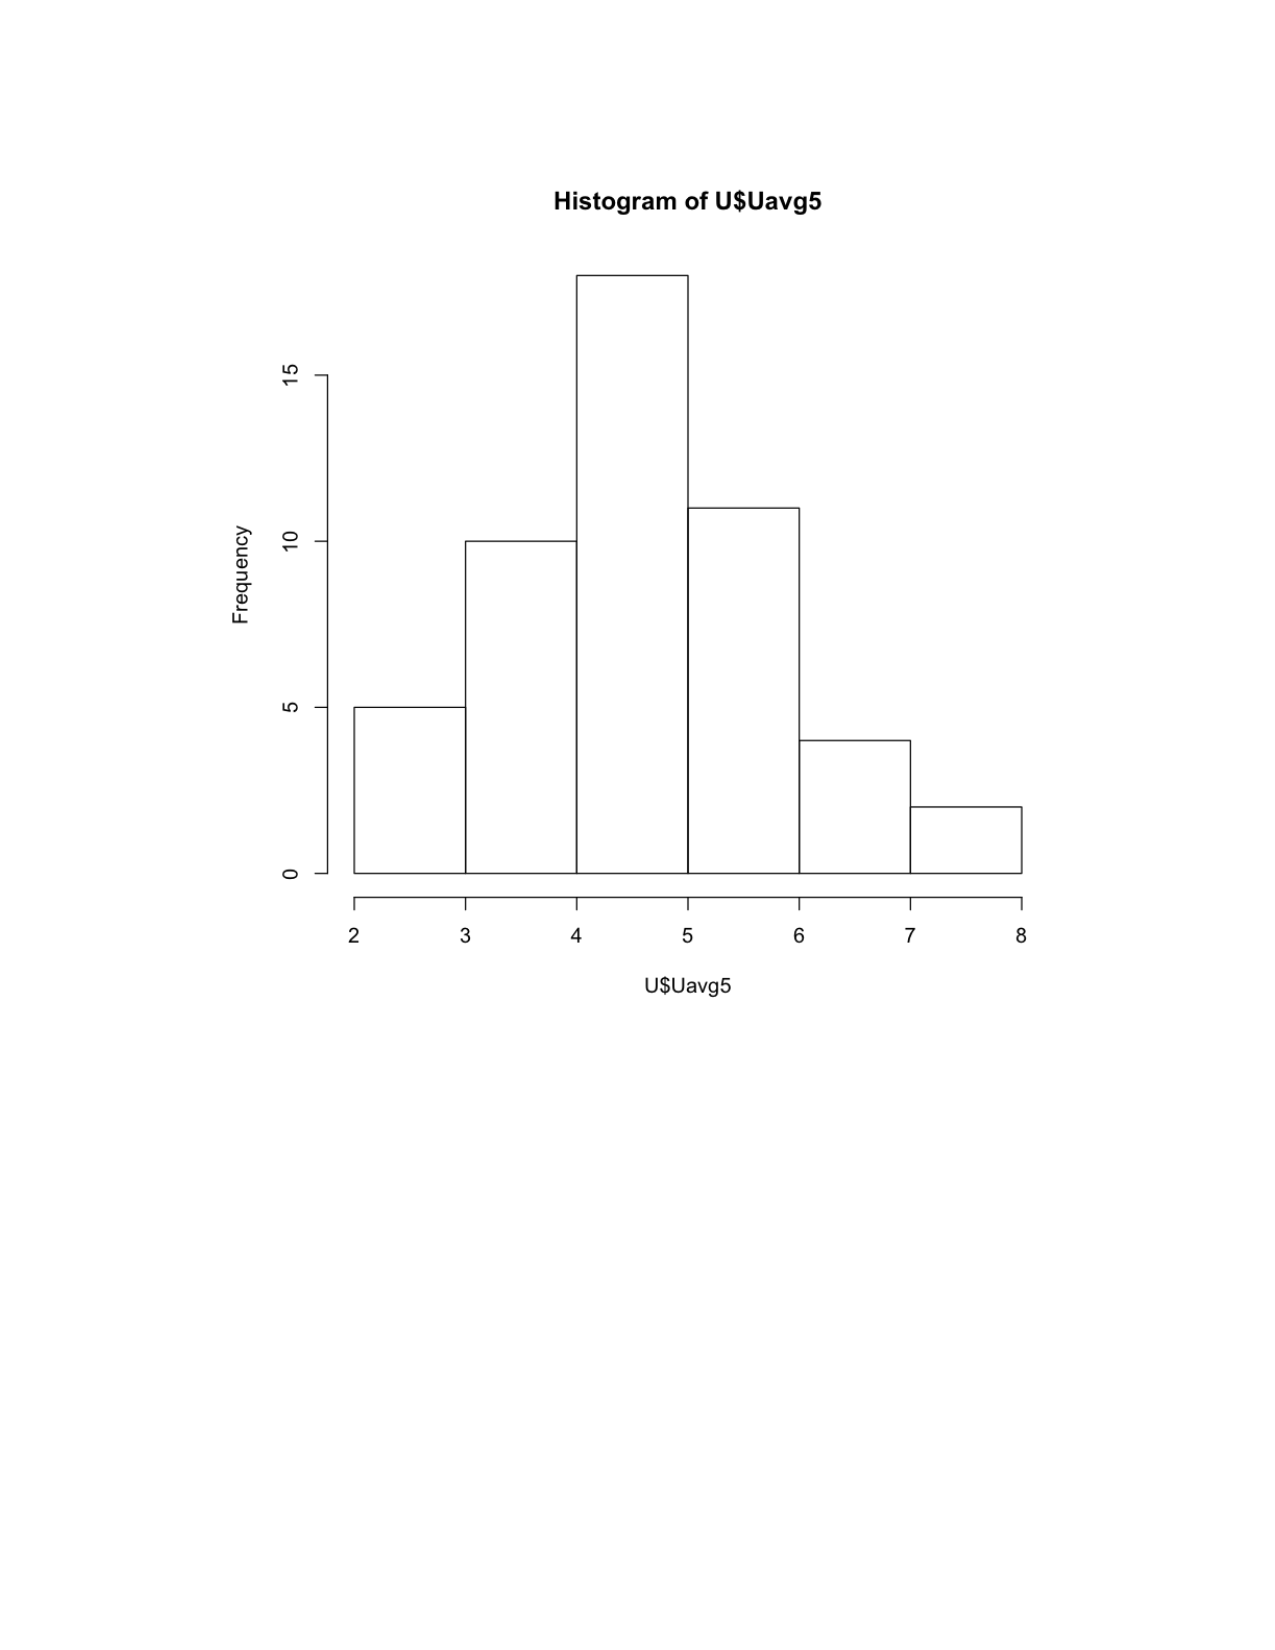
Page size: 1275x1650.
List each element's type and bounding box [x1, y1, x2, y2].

picture [225, 150, 1100, 1025]
